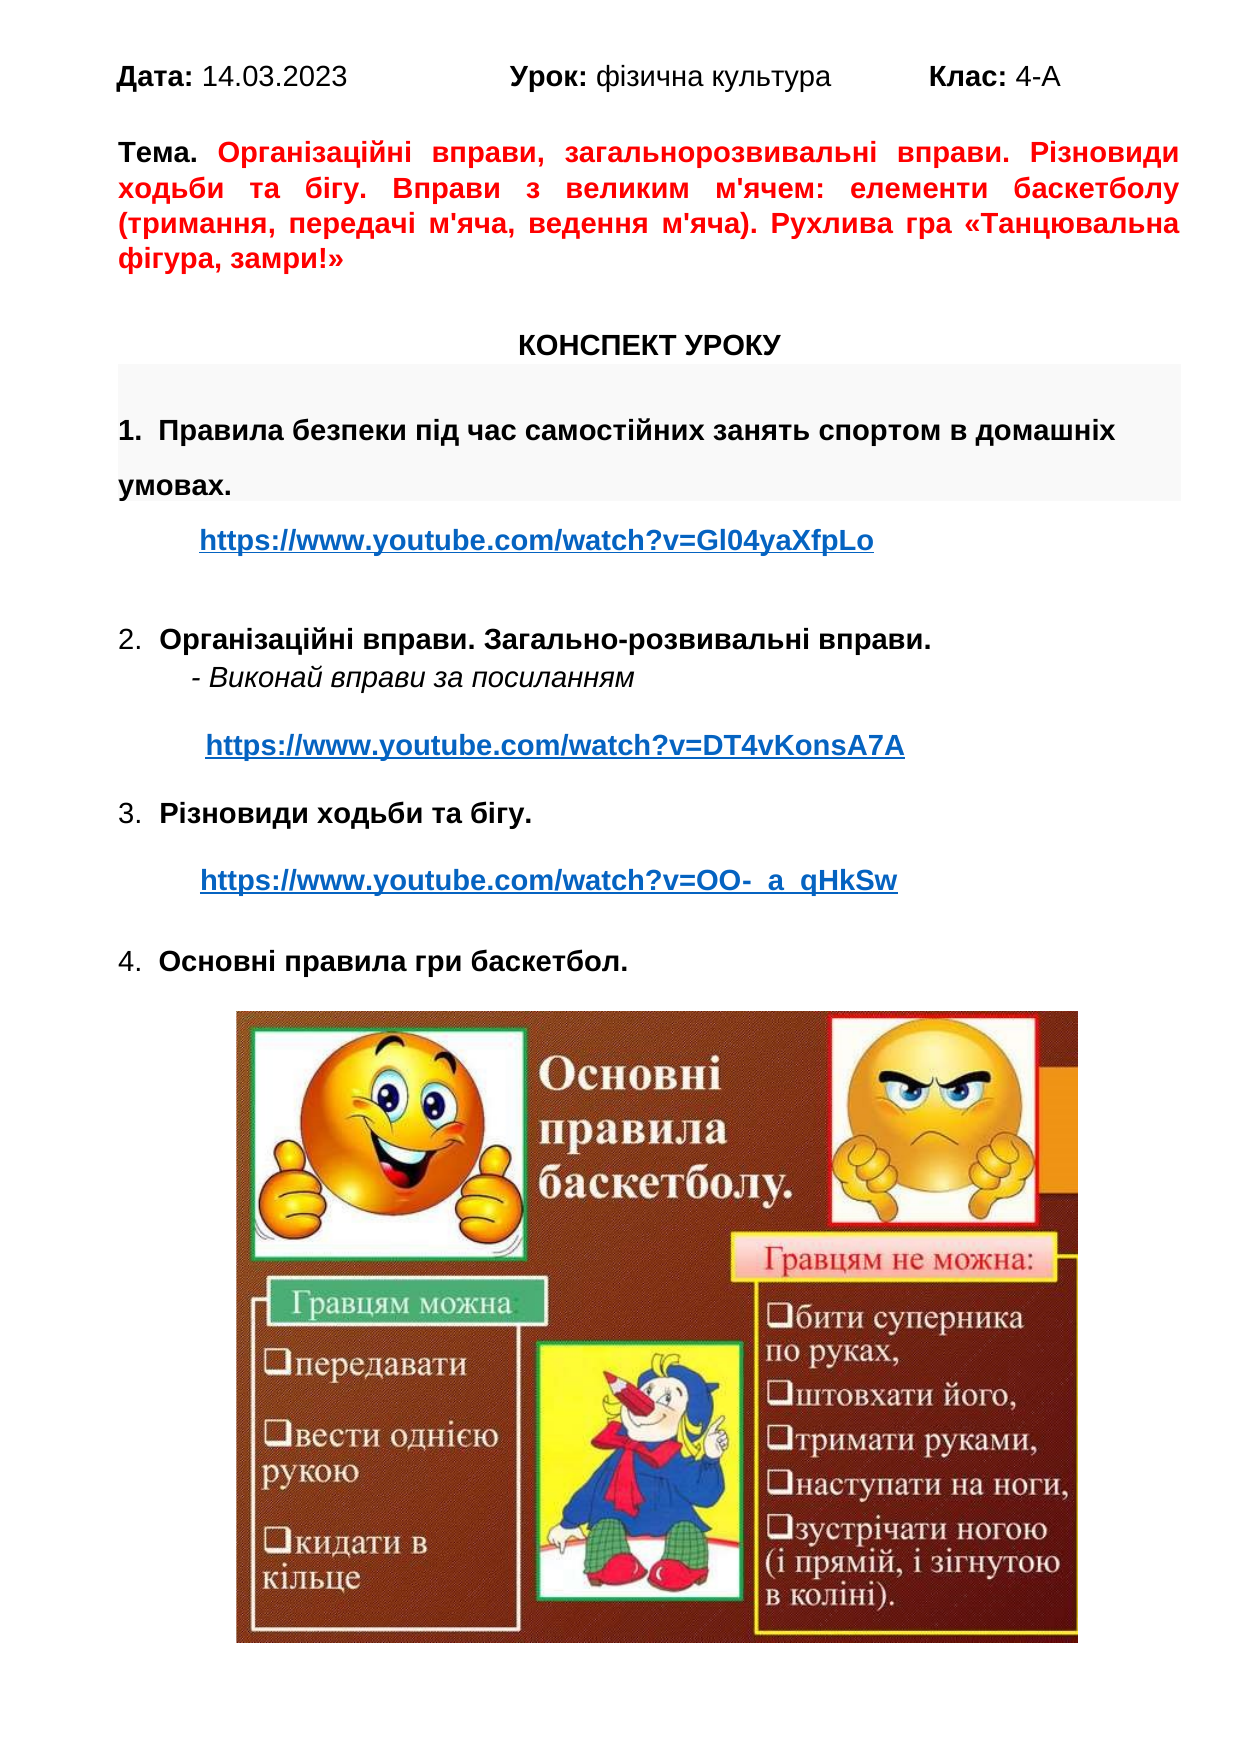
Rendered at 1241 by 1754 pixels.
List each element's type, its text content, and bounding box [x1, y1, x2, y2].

text КОНСПЕКТ УРОКУ [118, 328, 1181, 362]
text Тема. Організаційні вправи, загальнорозвивальні вправи. Різновиди ходьби та бігу. Вправи з великим м'ячем: елементи баскетболу (тримання, передачі м'яча, ведення м'яча). Рухлива гра «Танцювальна фігура, замри!» [118, 135, 1181, 274]
text https://www.youtube.com/watch?v=Gl04yaXfpLo [116, 522, 1181, 556]
text - Виконай вправи за посиланням [118, 660, 1181, 693]
text Дата: 14.03.2023 Урок: фізична культура Клас: 4-А [116, 59, 1181, 93]
picture [236, 1011, 1078, 1643]
list Основні правила гри баскетбол. [118, 944, 1181, 977]
text https://www.youtube.com/watch?v=DT4vKonsA7A [116, 728, 1181, 762]
text 1. Правила безпеки під час самостійних занять спортом в домашніх умовах. [118, 413, 1181, 501]
list Різновиди ходьби та бігу. [118, 796, 1181, 829]
list Організаційні вправи. Загально-розвивальні вправи. [118, 622, 1181, 656]
text https://www.youtube.com/watch?v=OO-_a_qHkSw [116, 863, 1181, 897]
